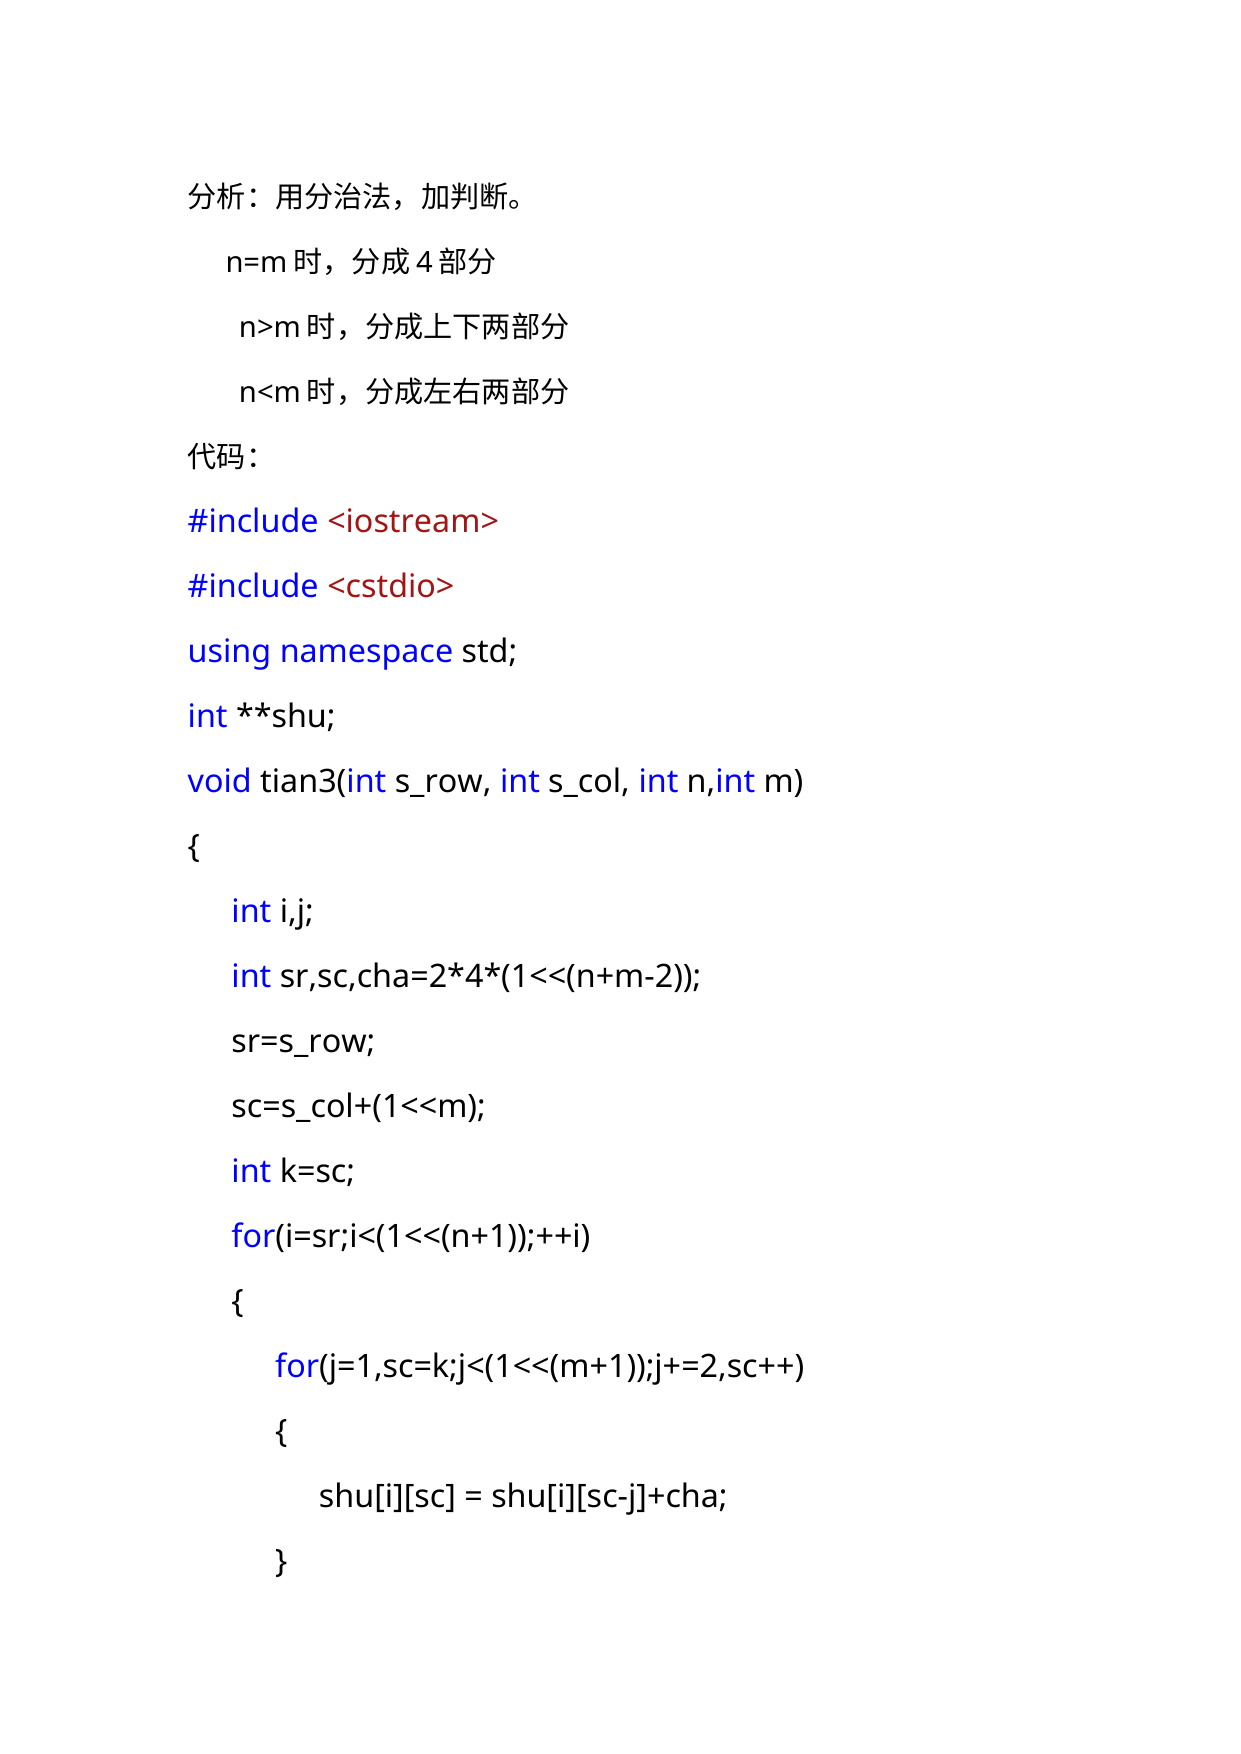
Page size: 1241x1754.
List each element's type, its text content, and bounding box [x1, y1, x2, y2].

text #include <cstdio> [187, 552, 1053, 617]
text int **shu; [187, 682, 1053, 747]
text n<m时，分成左右两部分 [187, 357, 1053, 422]
text 代码： [187, 422, 1053, 487]
text sc=s_col+(1<<m); [187, 1072, 1053, 1137]
text { [187, 1267, 1053, 1332]
text { [187, 1397, 1053, 1462]
text shu[i][sc] = shu[i][sc-j]+cha; [187, 1462, 1053, 1527]
text using namespace std; [187, 617, 1053, 682]
text void tian3(int s_row, int s_col, int n,int m) [187, 747, 1053, 812]
text { [187, 812, 1053, 877]
text } [187, 1527, 1053, 1592]
text int sr,sc,cha=2*4*(1<<(n+m-2)); [187, 942, 1053, 1007]
text for(i=sr;i<(1<<(n+1));++i) [187, 1202, 1053, 1267]
text n>m时，分成上下两部分 [187, 292, 1053, 357]
text for(j=1,sc=k;j<(1<<(m+1));j+=2,sc++) [187, 1332, 1053, 1397]
text 分析：用分治法，加判断。 [187, 162, 1053, 227]
text #include <iostream> [187, 487, 1053, 552]
text n=m时，分成4部分 [187, 227, 1053, 292]
text sr=s_row; [187, 1007, 1053, 1072]
text int i,j; [187, 877, 1053, 942]
text int k=sc; [187, 1137, 1053, 1202]
